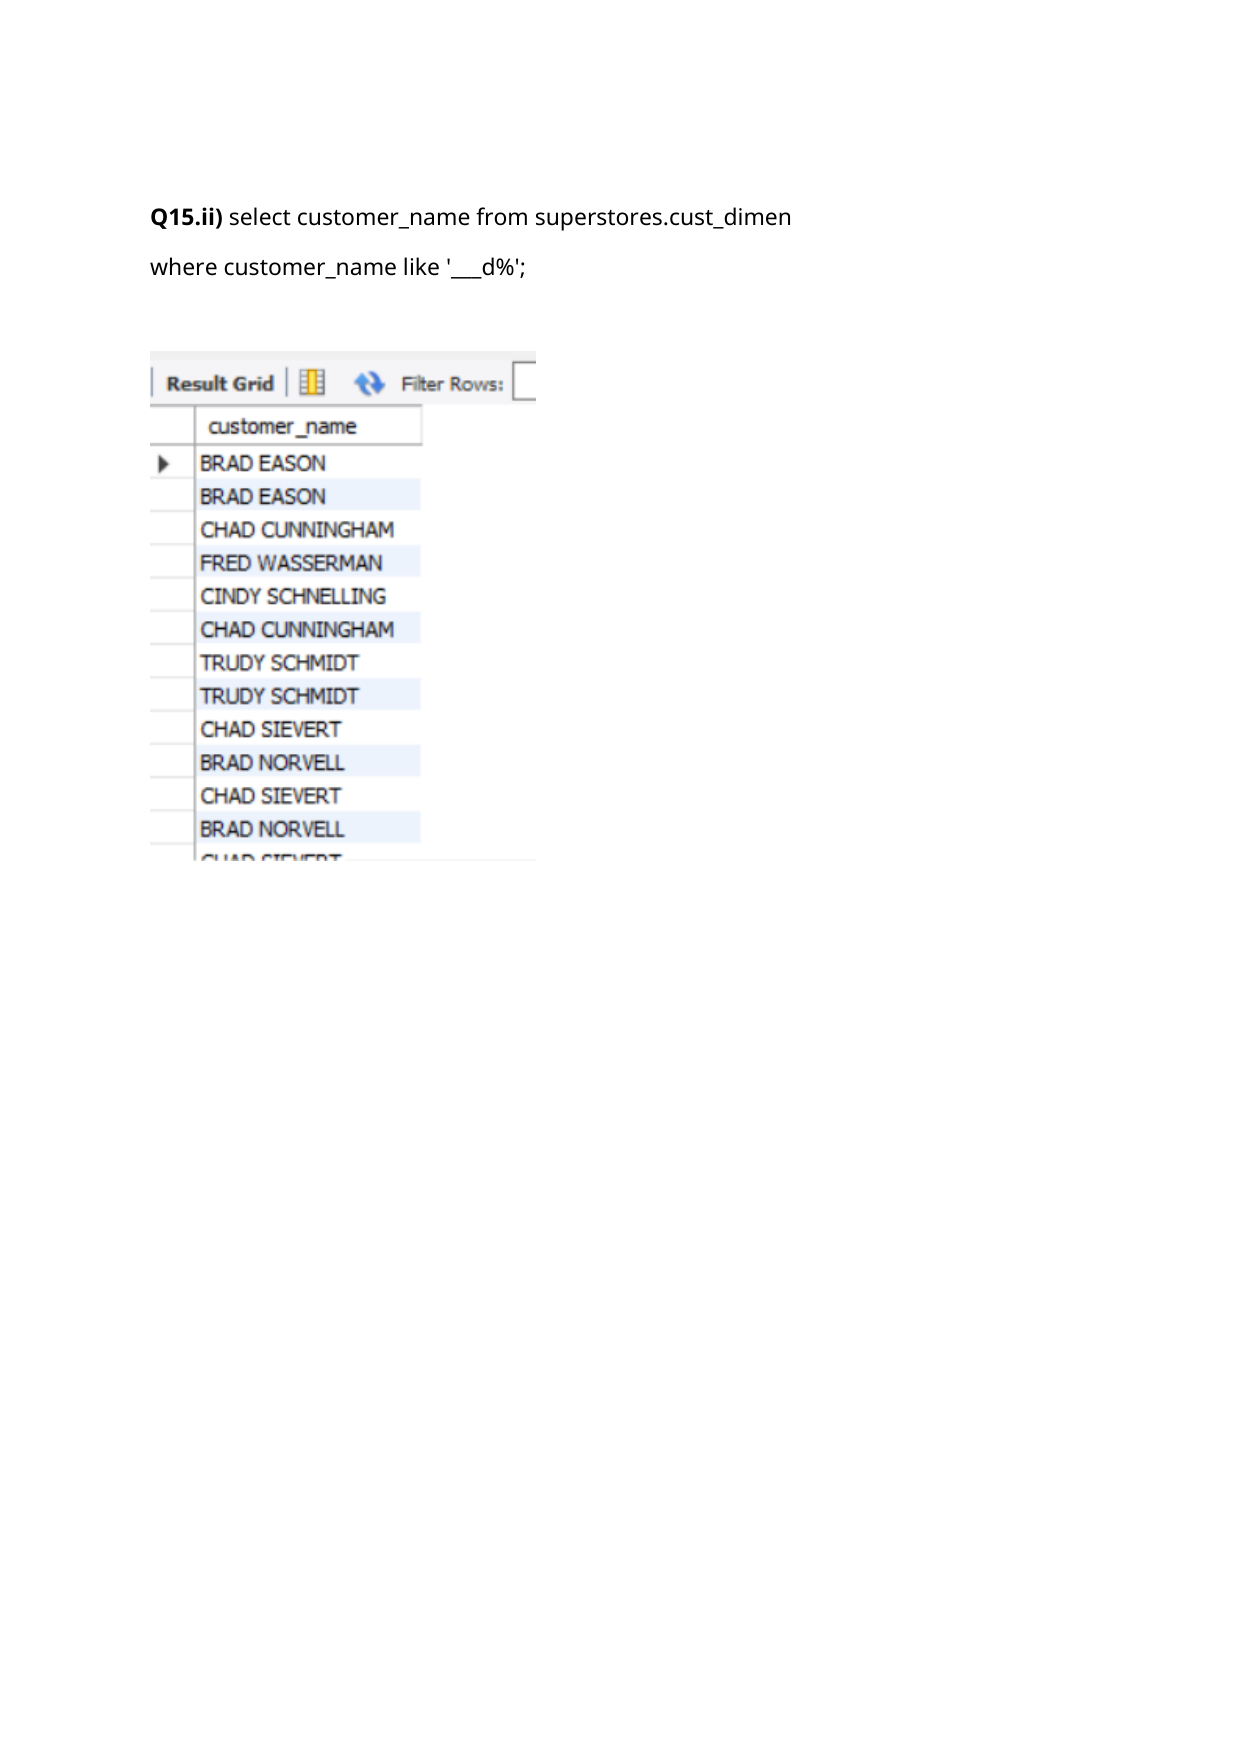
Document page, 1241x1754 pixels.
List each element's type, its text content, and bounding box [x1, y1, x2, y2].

text where customer_name like '___d%'; [150, 251, 1090, 282]
text Q15.ii) select customer_name from superstores.cust_dimen [150, 200, 1090, 232]
picture [150, 351, 536, 861]
